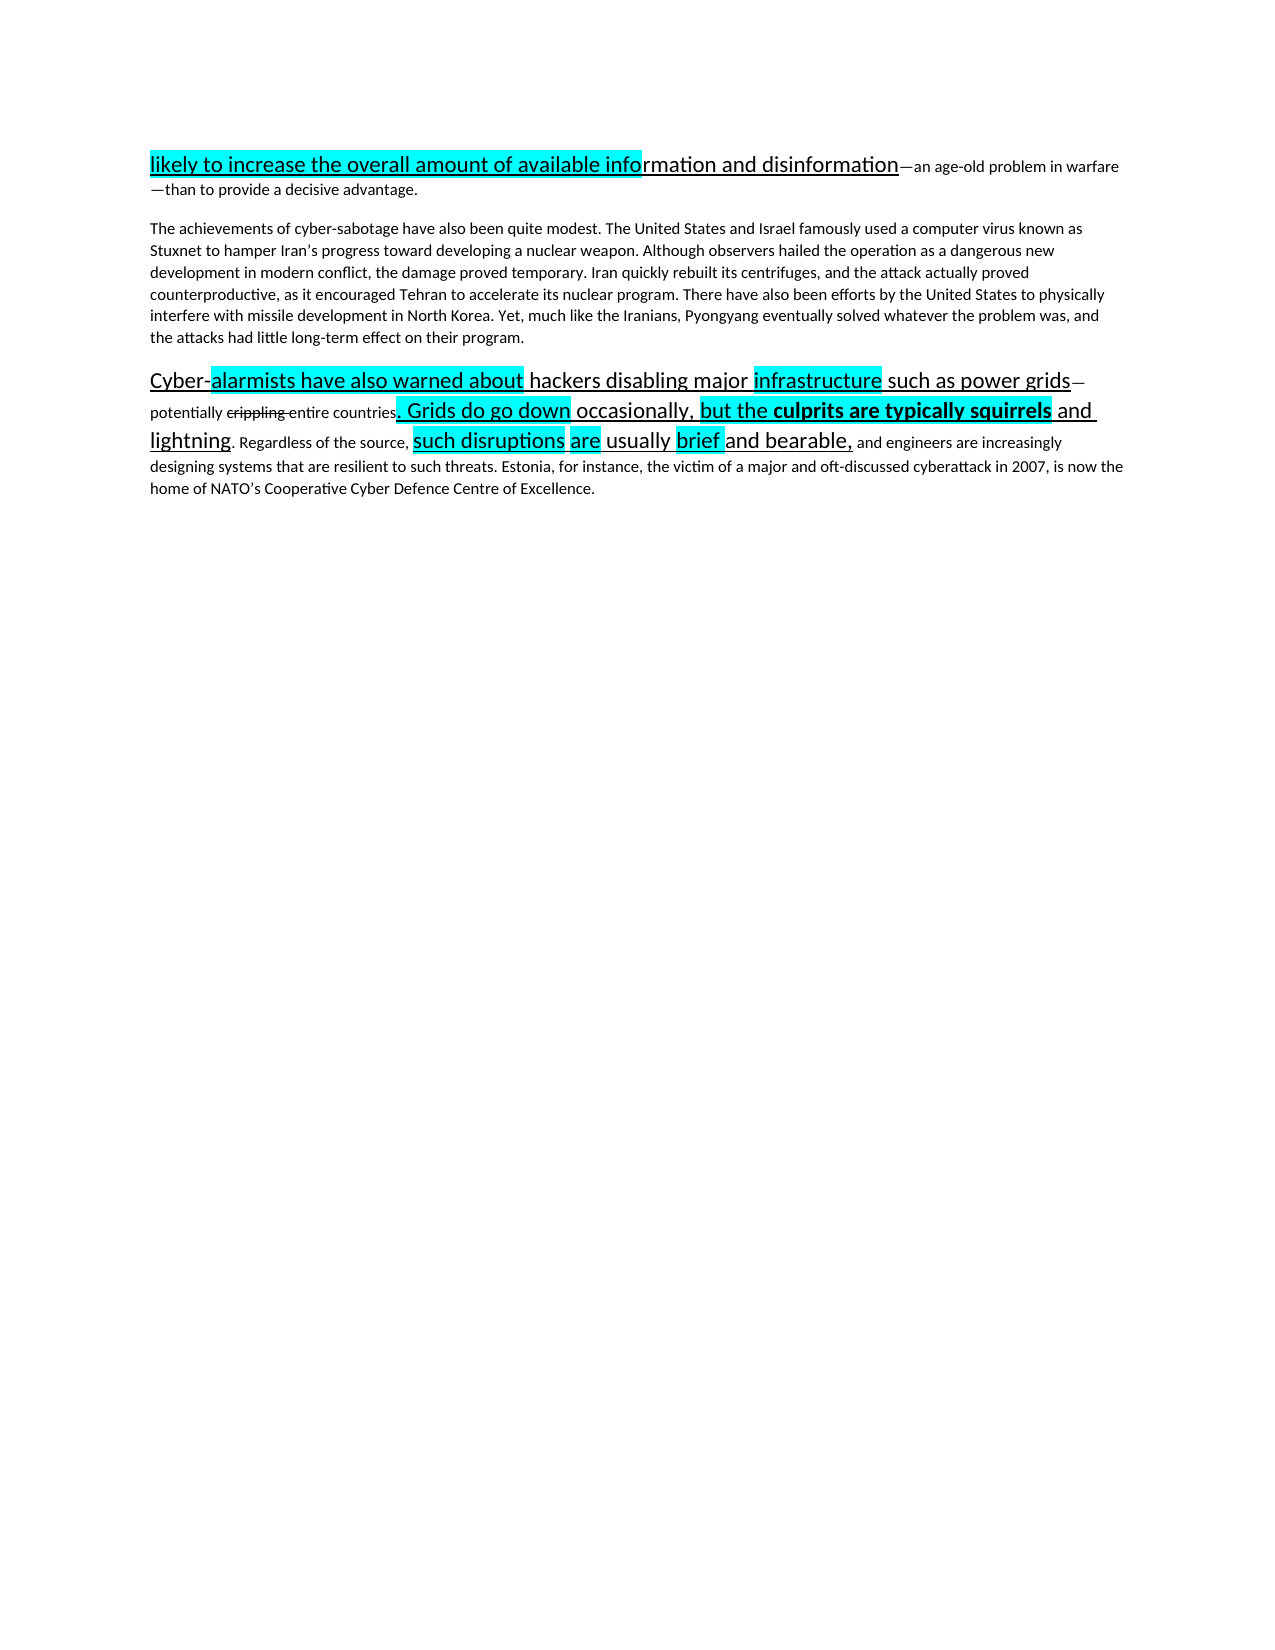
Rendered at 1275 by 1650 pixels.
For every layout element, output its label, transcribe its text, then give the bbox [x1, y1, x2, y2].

text The achievements of cyber-sabotage have also been quite modest. The United States and Israel famously used a computer virus known as Stuxnet to hamper Iran’s progress toward developing a nuclear weapon. Although observers hailed the operation as a dangerous new development in modern conflict, the damage proved temporary. Iran quickly rebuilt its centrifuges, and the attack actually proved counterproductive, as it encouraged Tehran to accelerate its nuclear program. There have also been efforts by the United States to physically interfere with missile development in North Korea. Yet, much like the Iranians, Pyongyang eventually solved whatever the problem was, and the attacks had little long-term effect on their program. [150, 218, 1125, 348]
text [150, 150, 1125, 200]
text Cyber-alarmists have also warned about hackers disabling major infrastructure such as power grids—potentially crippling entire countries. Grids do go down occasionally, but the culprits are typically squirrels and lightning. Regardless of the source, such disruptions are usually brief and bearable, and engineers are increasingly designing systems that are resilient to such threats. Estonia, for instance, the victim of a major and oft-discussed cyberattack in 2007, is now the home of NATO’s Cooperative Cyber Defence Centre of Excellence. [150, 366, 1125, 498]
